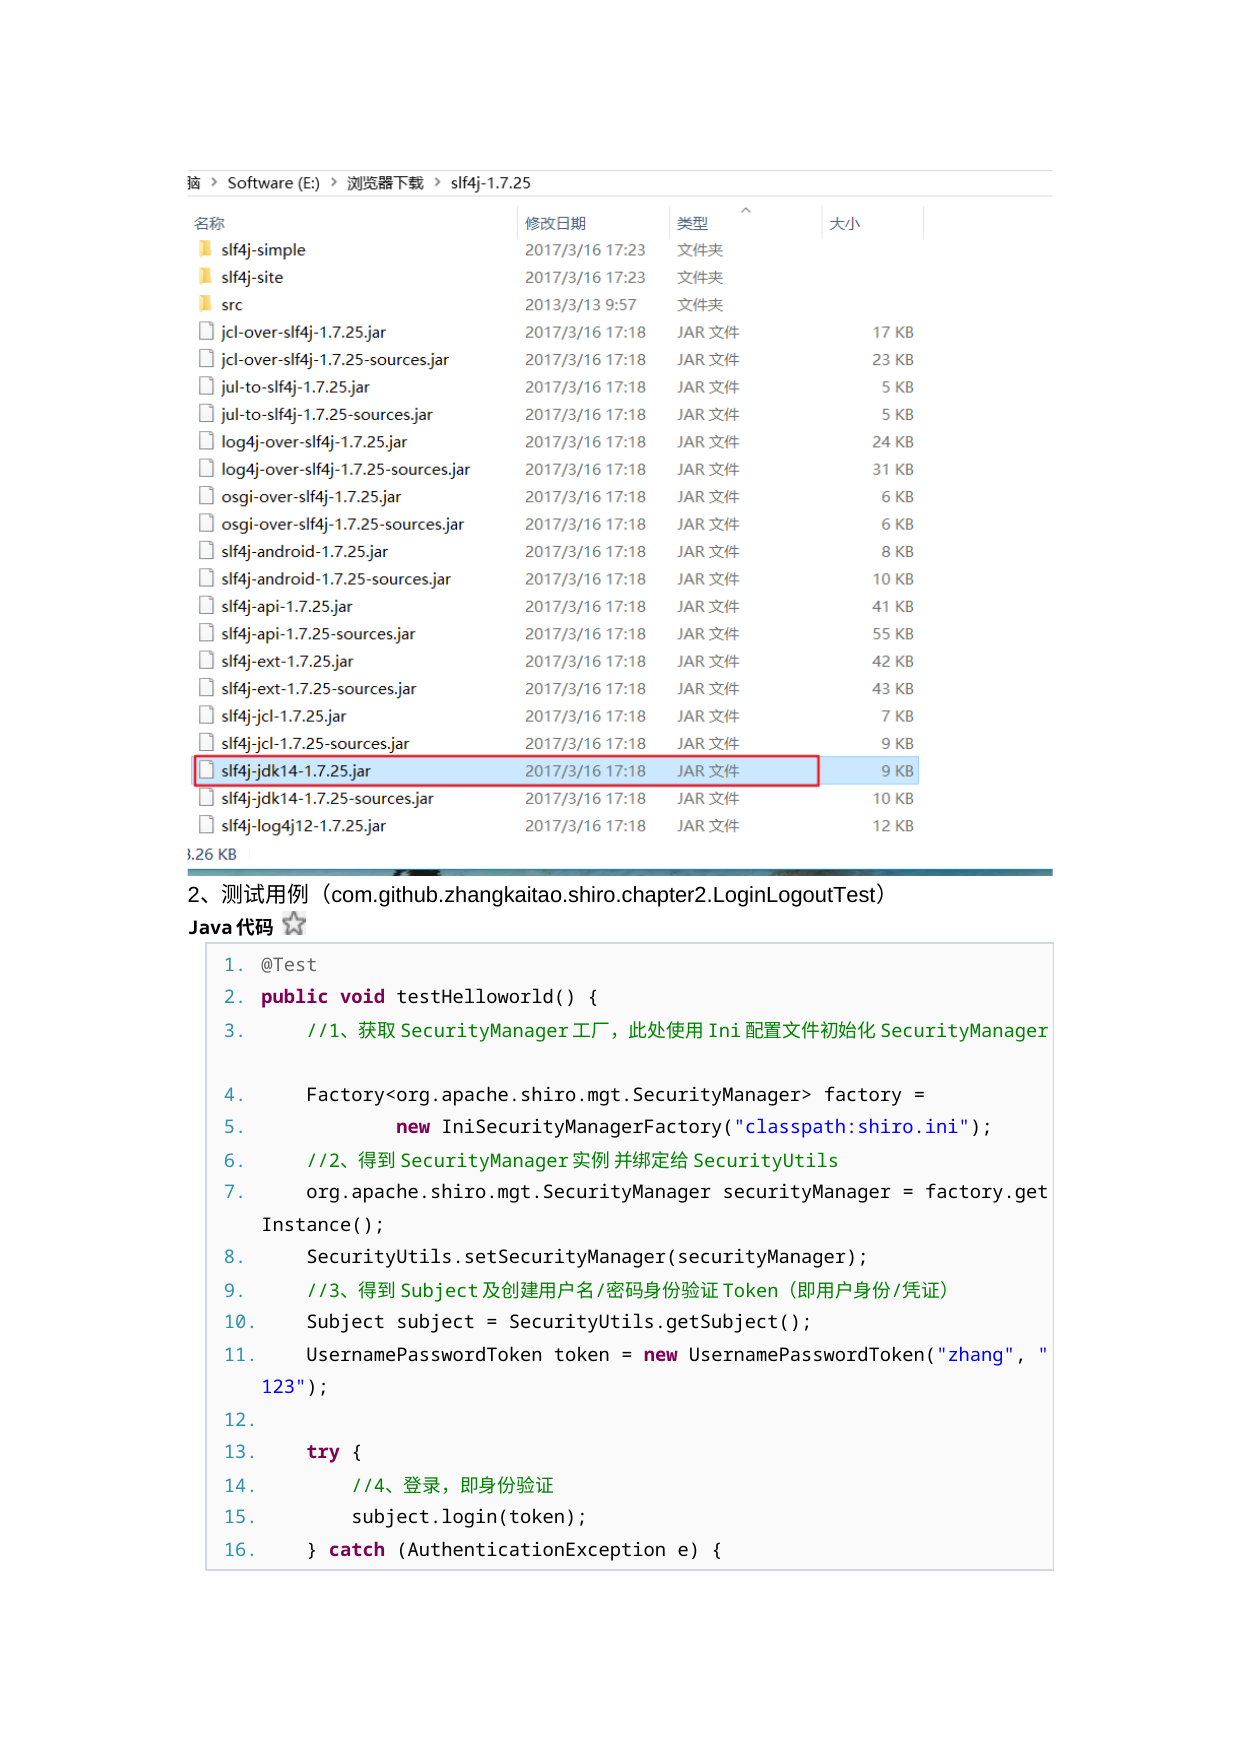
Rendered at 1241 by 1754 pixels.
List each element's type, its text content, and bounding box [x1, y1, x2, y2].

list org.apache.shiro.mgt.SecurityManager securityManager = factory.getInstance(); [207, 1169, 1053, 1234]
list Factory<org.apache.shiro.mgt.SecurityManager> factory = [207, 1072, 1053, 1104]
picture [187, 162, 1053, 876]
list //1、获取SecurityManager工厂，此处使用Ini配置文件初始化SecurityManager [207, 1007, 1053, 1072]
list public void testHelloworld() { [207, 974, 1053, 1007]
list UsernamePasswordToken token = new UsernamePasswordToken("zhang", "123"); [207, 1332, 1053, 1397]
list subject.login(token); [207, 1494, 1053, 1527]
text 2、测试用例（com.github.zhangkaitao.shiro.chapter2.LoginLogoutTest） [187, 877, 1053, 909]
list } catch (AuthenticationException e) { [207, 1527, 1053, 1569]
list //3、得到Subject及创建用户名/密码身份验证Token（即用户身份/凭证） [207, 1267, 1053, 1299]
list //4、登录，即身份验证 [207, 1462, 1053, 1494]
list new IniSecurityManagerFactory("classpath:shiro.ini"); [207, 1104, 1053, 1137]
picture [282, 911, 306, 935]
list Subject subject = SecurityUtils.getSubject(); [207, 1299, 1053, 1332]
list //2、得到SecurityManager实例 并绑定给SecurityUtils [207, 1137, 1053, 1169]
list try { [207, 1429, 1053, 1462]
text Java代码 [187, 909, 1053, 942]
list @Test [207, 944, 1053, 974]
list SecurityUtils.setSecurityManager(securityManager); [207, 1234, 1053, 1267]
